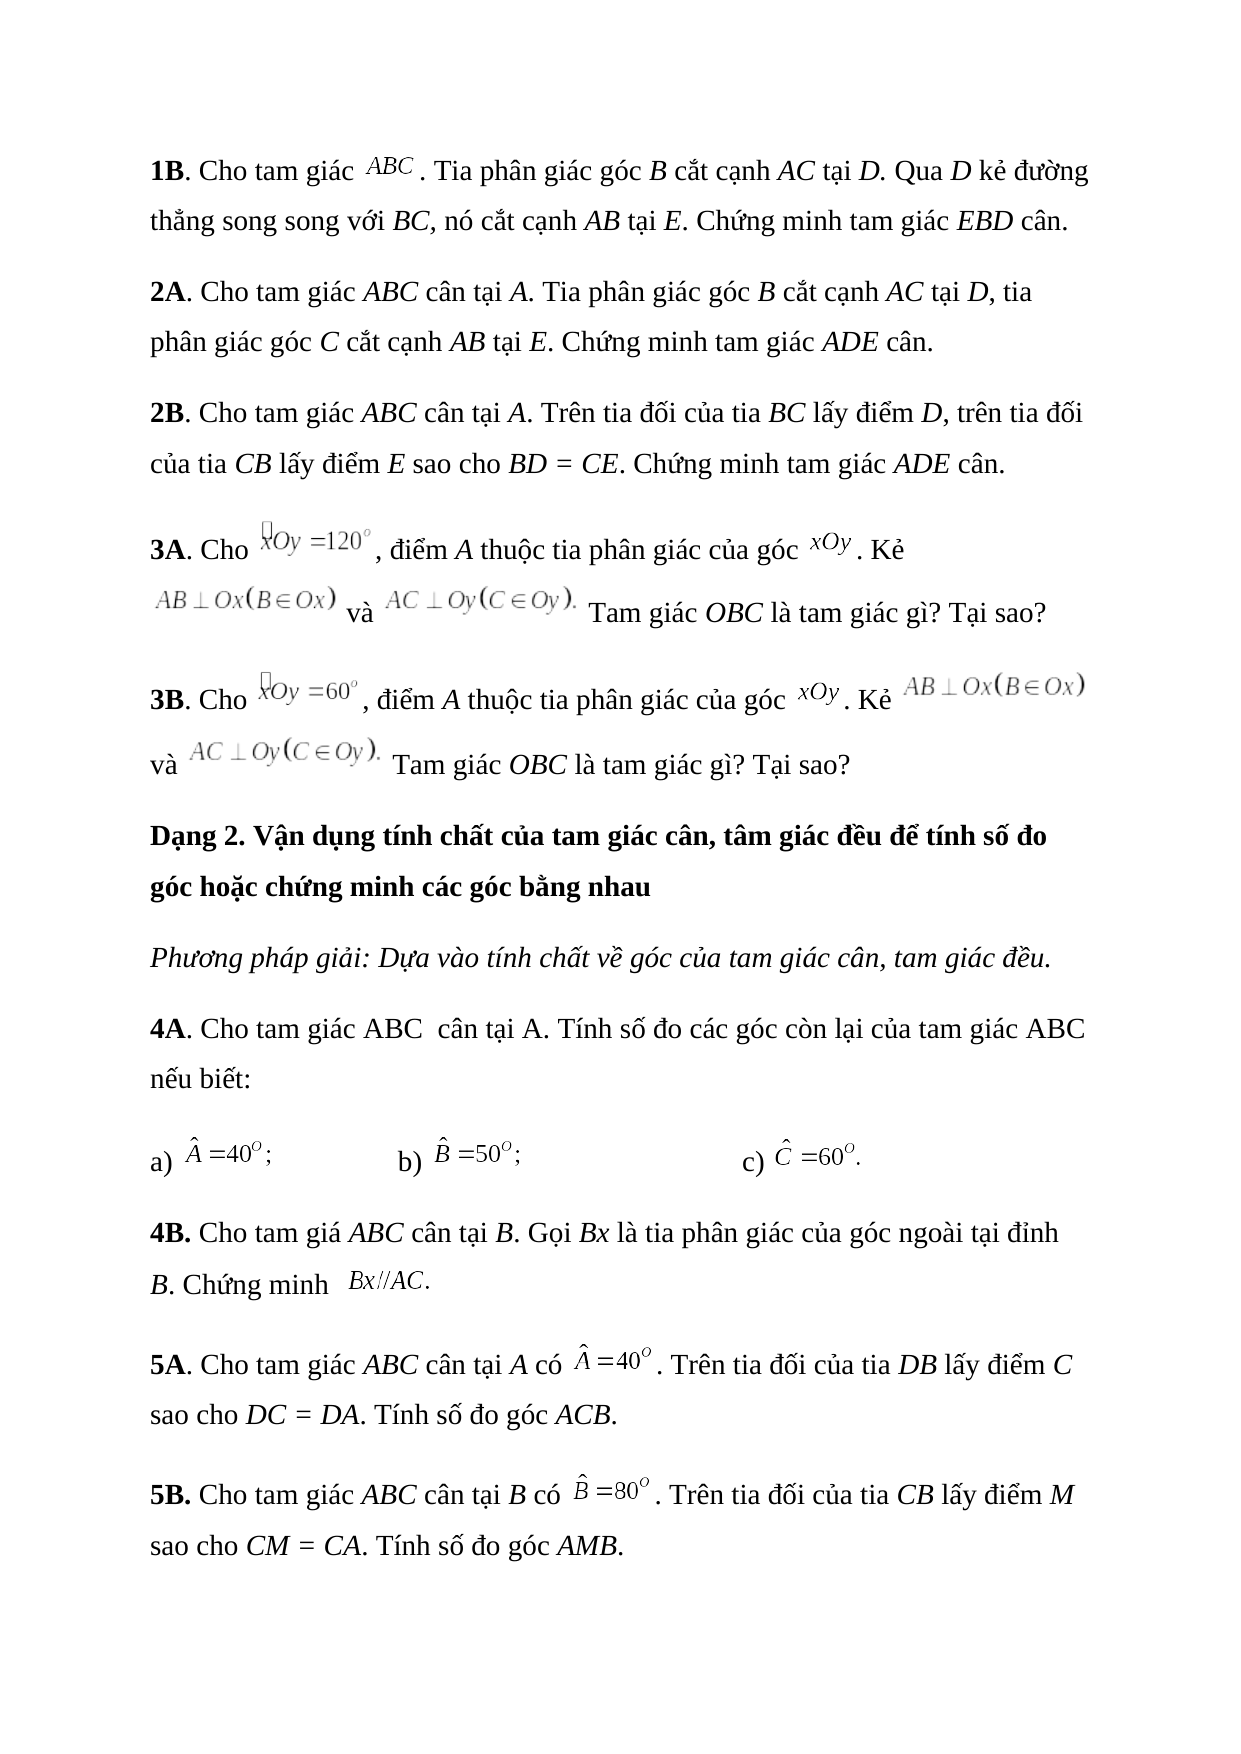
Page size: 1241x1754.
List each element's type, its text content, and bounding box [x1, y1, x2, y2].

text Dạng 2. Vận dụng tính chất của tam giác cân, tâm giác đều để tính số đo góc hoặc chứng minh các góc bằng nhau [150, 818, 1090, 902]
text a) b) c) [150, 1132, 1090, 1177]
text 2A. Cho tam giác ABC cân tại A. Tia phân giác góc B cắt cạnh AC tại D, tia phân giác góc C cắt cạnh AB tại E. Chứng minh tam giác ADE cân. [150, 274, 1090, 358]
text 3A. Cho , điểm A thuộc tia phân giác của góc . Kẻ và Tam giác OBC là tam giác gì? Tại sao? [150, 517, 1090, 629]
text 4B. Cho tam giá ABC cân tại B. Gọi Bx là tia phân giác của góc ngoài tại đỉnh B. Chứng minh [150, 1215, 1090, 1300]
text 5B. Cho tam giác ABC cân tại B có . Trên tia đối của tia CB lấy điểm M sao cho CM = CA. Tính số đo góc AMB. [150, 1468, 1090, 1561]
text 5A. Cho tam giác ABC cân tại A có . Trên tia đối của tia DB lấy điểm C sao cho DC = DA. Tính số đo góc ACB. [150, 1338, 1090, 1431]
text 4A. Cho tam giác ABC cân tại A. Tính số đo các góc còn lại của tam giác ABC nếu biết: [150, 1011, 1090, 1095]
text 3B. Cho , điểm A thuộc tia phân giác của góc . Kẻ và Tam giác OBC là tam giác gì? Tại sao? [150, 667, 1090, 781]
text Phương pháp giải: Dựa vào tính chất về góc của tam giác cân, tam giác đều. [150, 940, 1090, 973]
text 2B. Cho tam giác ABC cân tại A. Trên tia đối của tia BC lấy điểm D, trên tia đối của tia CB lấy điểm E sao cho BD = CE. Chứng minh tam giác ADE cân. [150, 396, 1090, 479]
text 1B. Cho tam giác . Tia phân giác góc B cắt cạnh AC tại D. Qua D kẻ đường thẳng song song với BC, nó cắt cạnh AB tại E. Chứng minh tam giác EBD cân. [150, 150, 1090, 237]
